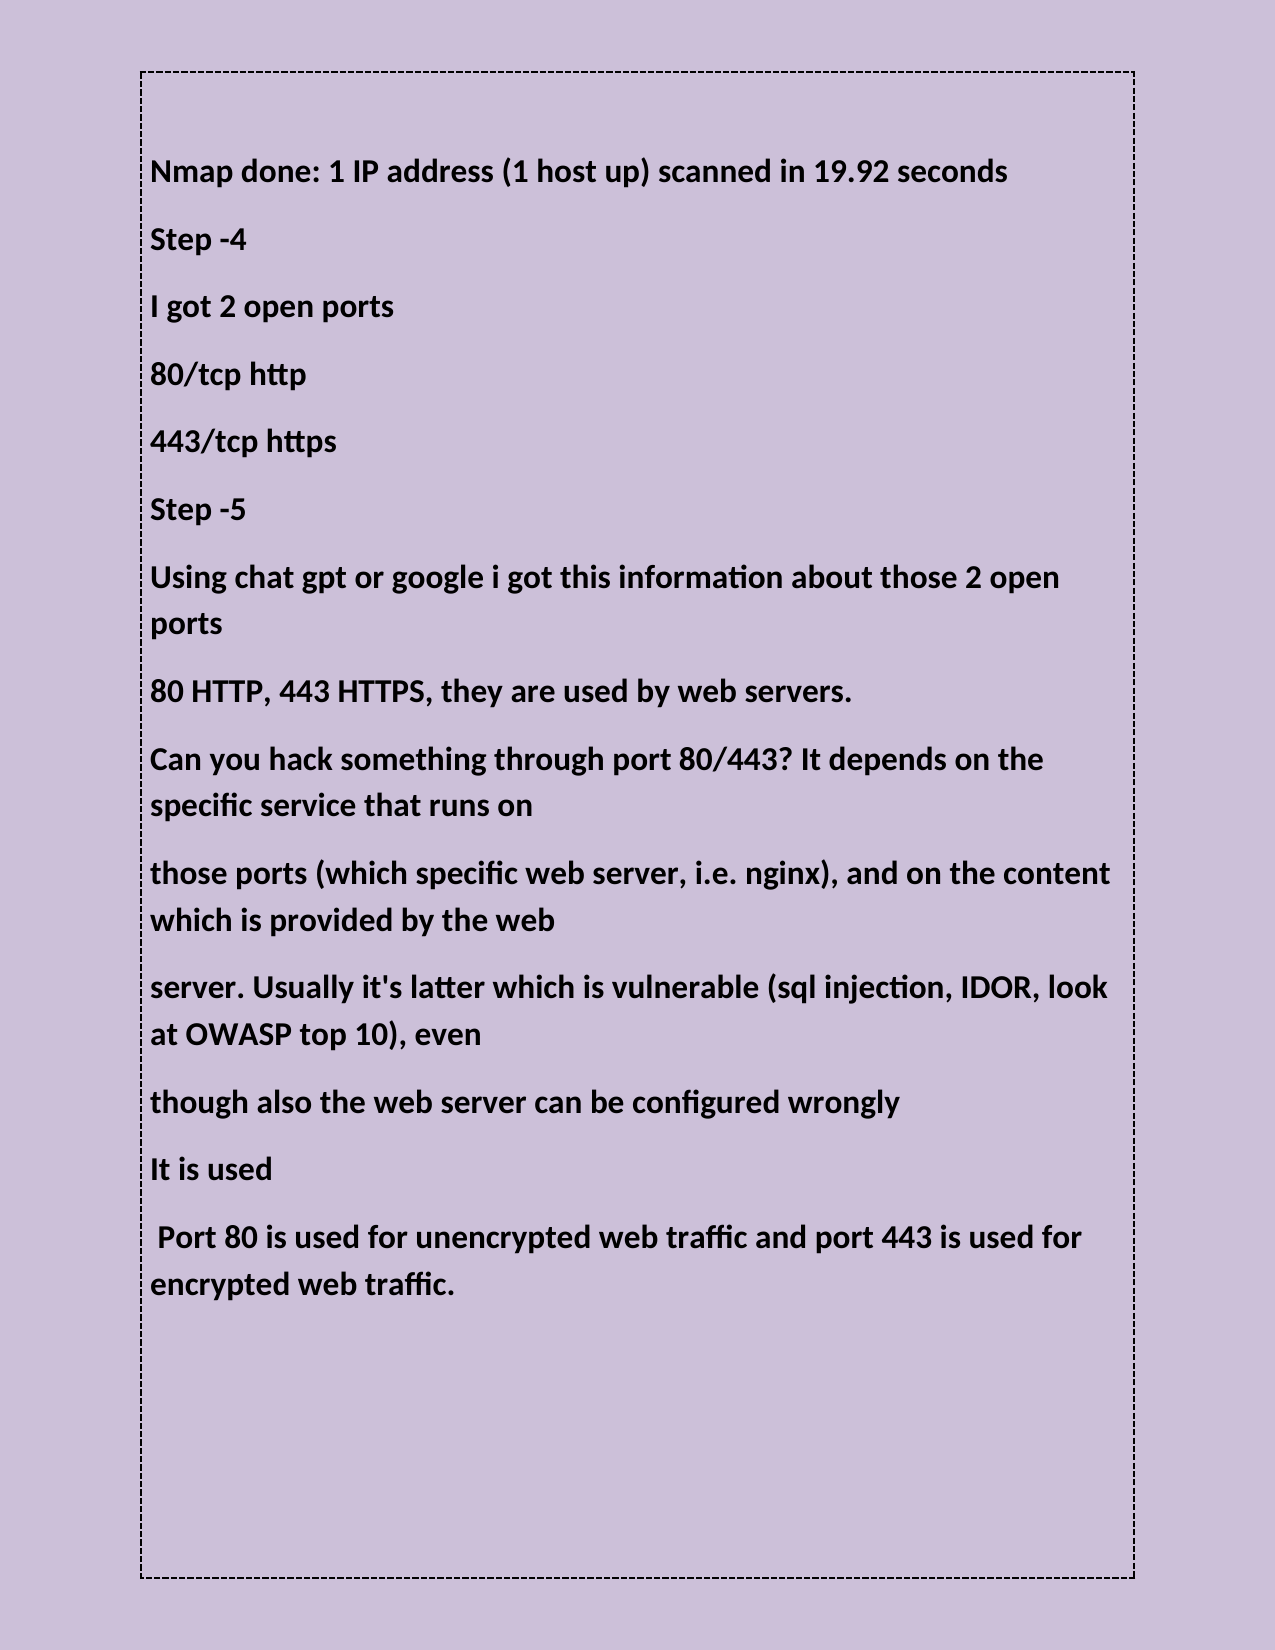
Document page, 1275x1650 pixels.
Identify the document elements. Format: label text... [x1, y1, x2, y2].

text I got 2 open ports [150, 285, 1125, 326]
text It is used [150, 1148, 1125, 1189]
text 80/tcp http [150, 353, 1125, 393]
text Can you hack something through port 80/443? It depends on the specific service that runs on [150, 738, 1125, 825]
text Nmap done: 1 IP address (1 host up) scanned in 19.92 seconds [150, 150, 1125, 191]
text those ports (which specific web server, i.e. nginx), and on the content which is provided by the web [150, 852, 1125, 939]
text Step -5 [150, 488, 1125, 529]
text server. Usually it's latter which is vulnerable (sql injection, IDOR, look at OWASP top 10), even [150, 966, 1125, 1054]
text Step -4 [150, 218, 1125, 258]
text Port 80 is used for unencrypted web traffic and port 443 is used for encrypted web traffic. [150, 1216, 1125, 1303]
text though also the web server can be configured wrongly [150, 1081, 1125, 1121]
text 443/tcp https [150, 420, 1125, 461]
text Using chat gpt or google i got this information about those 2 open ports [150, 556, 1125, 643]
text 80 HTTP, 443 HTTPS, they are used by web servers. [150, 670, 1125, 711]
